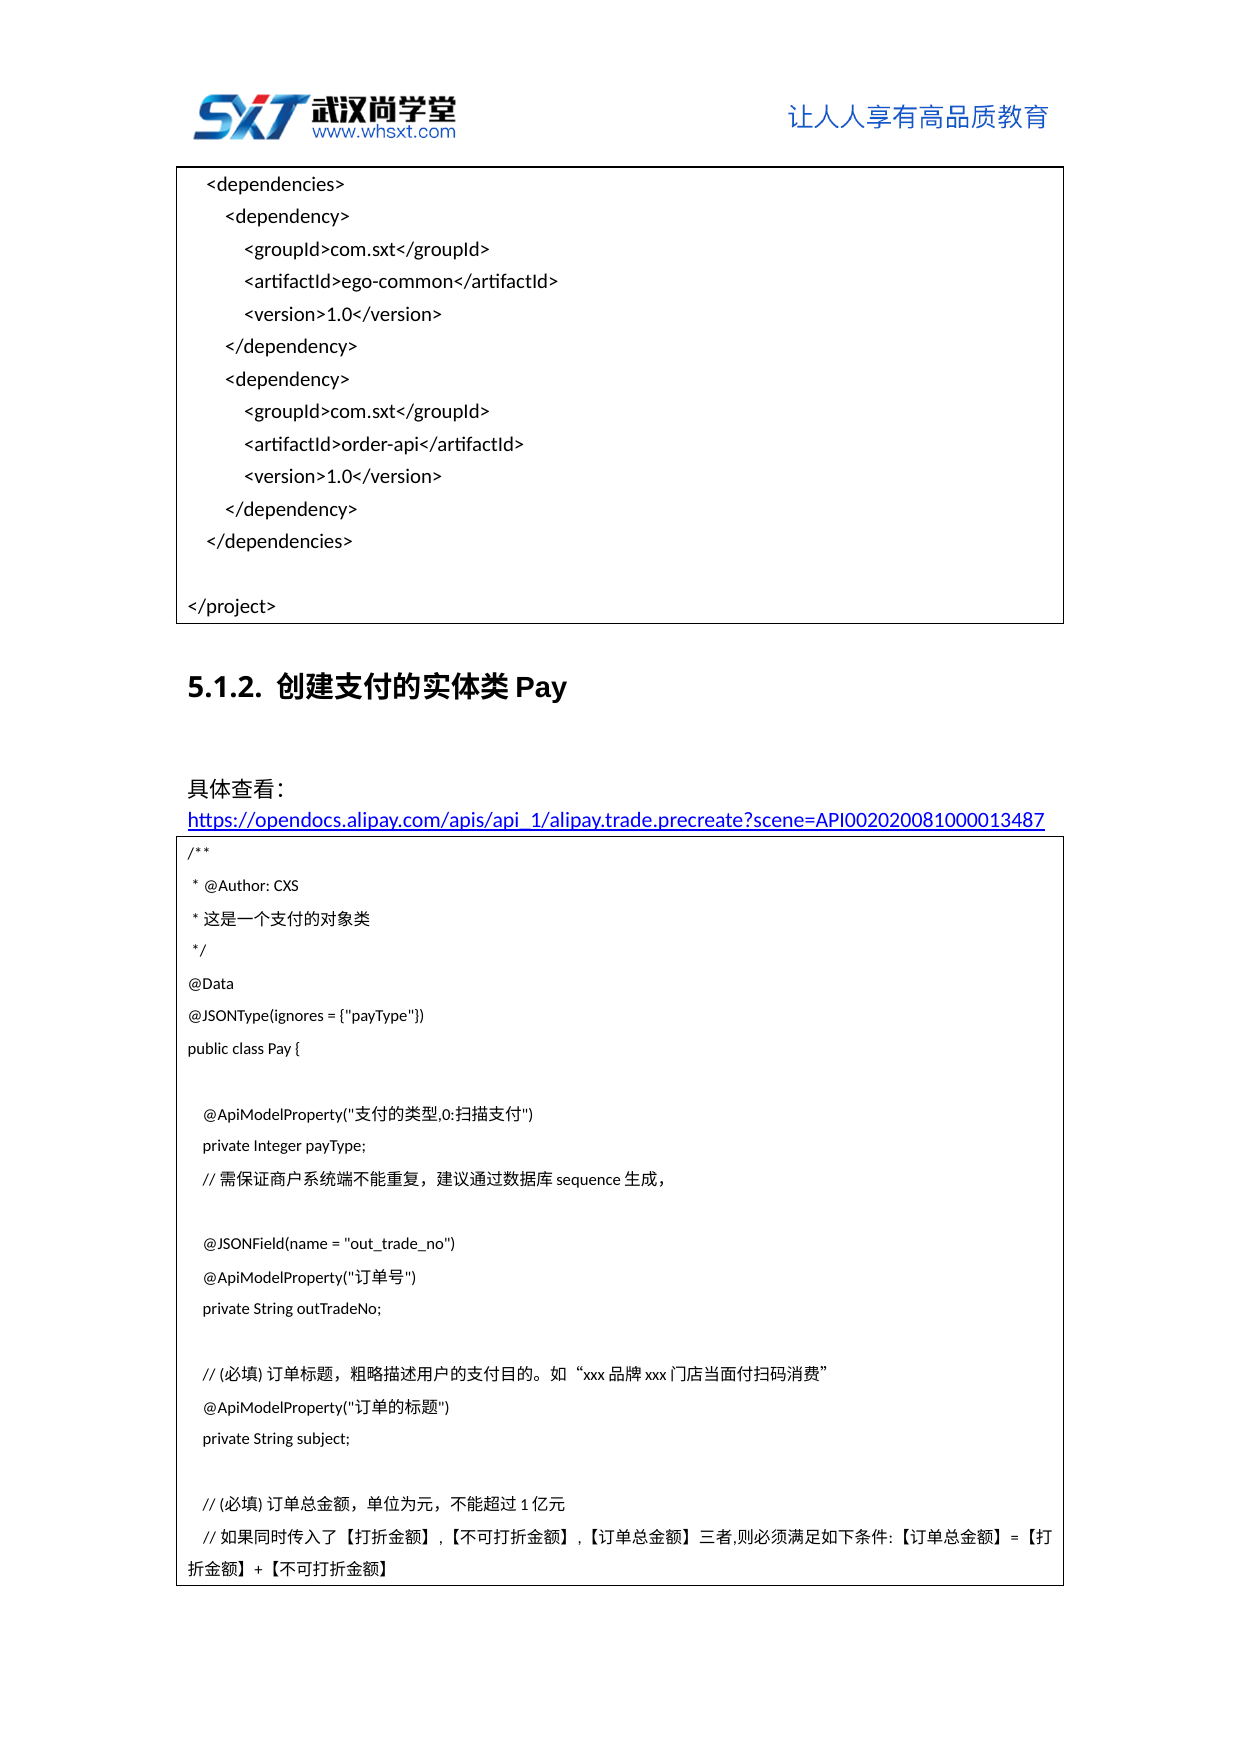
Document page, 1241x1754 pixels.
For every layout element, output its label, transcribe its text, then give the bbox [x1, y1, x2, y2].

picture [187, 90, 1053, 157]
text 具体查看： [187, 771, 1053, 804]
text https://opendocs.alipay.com/apis/api_1/alipay.trade.precreate?scene=API002020081000013487 [187, 804, 1053, 836]
subtitle 创建支付的实体类Pay [187, 653, 1053, 718]
